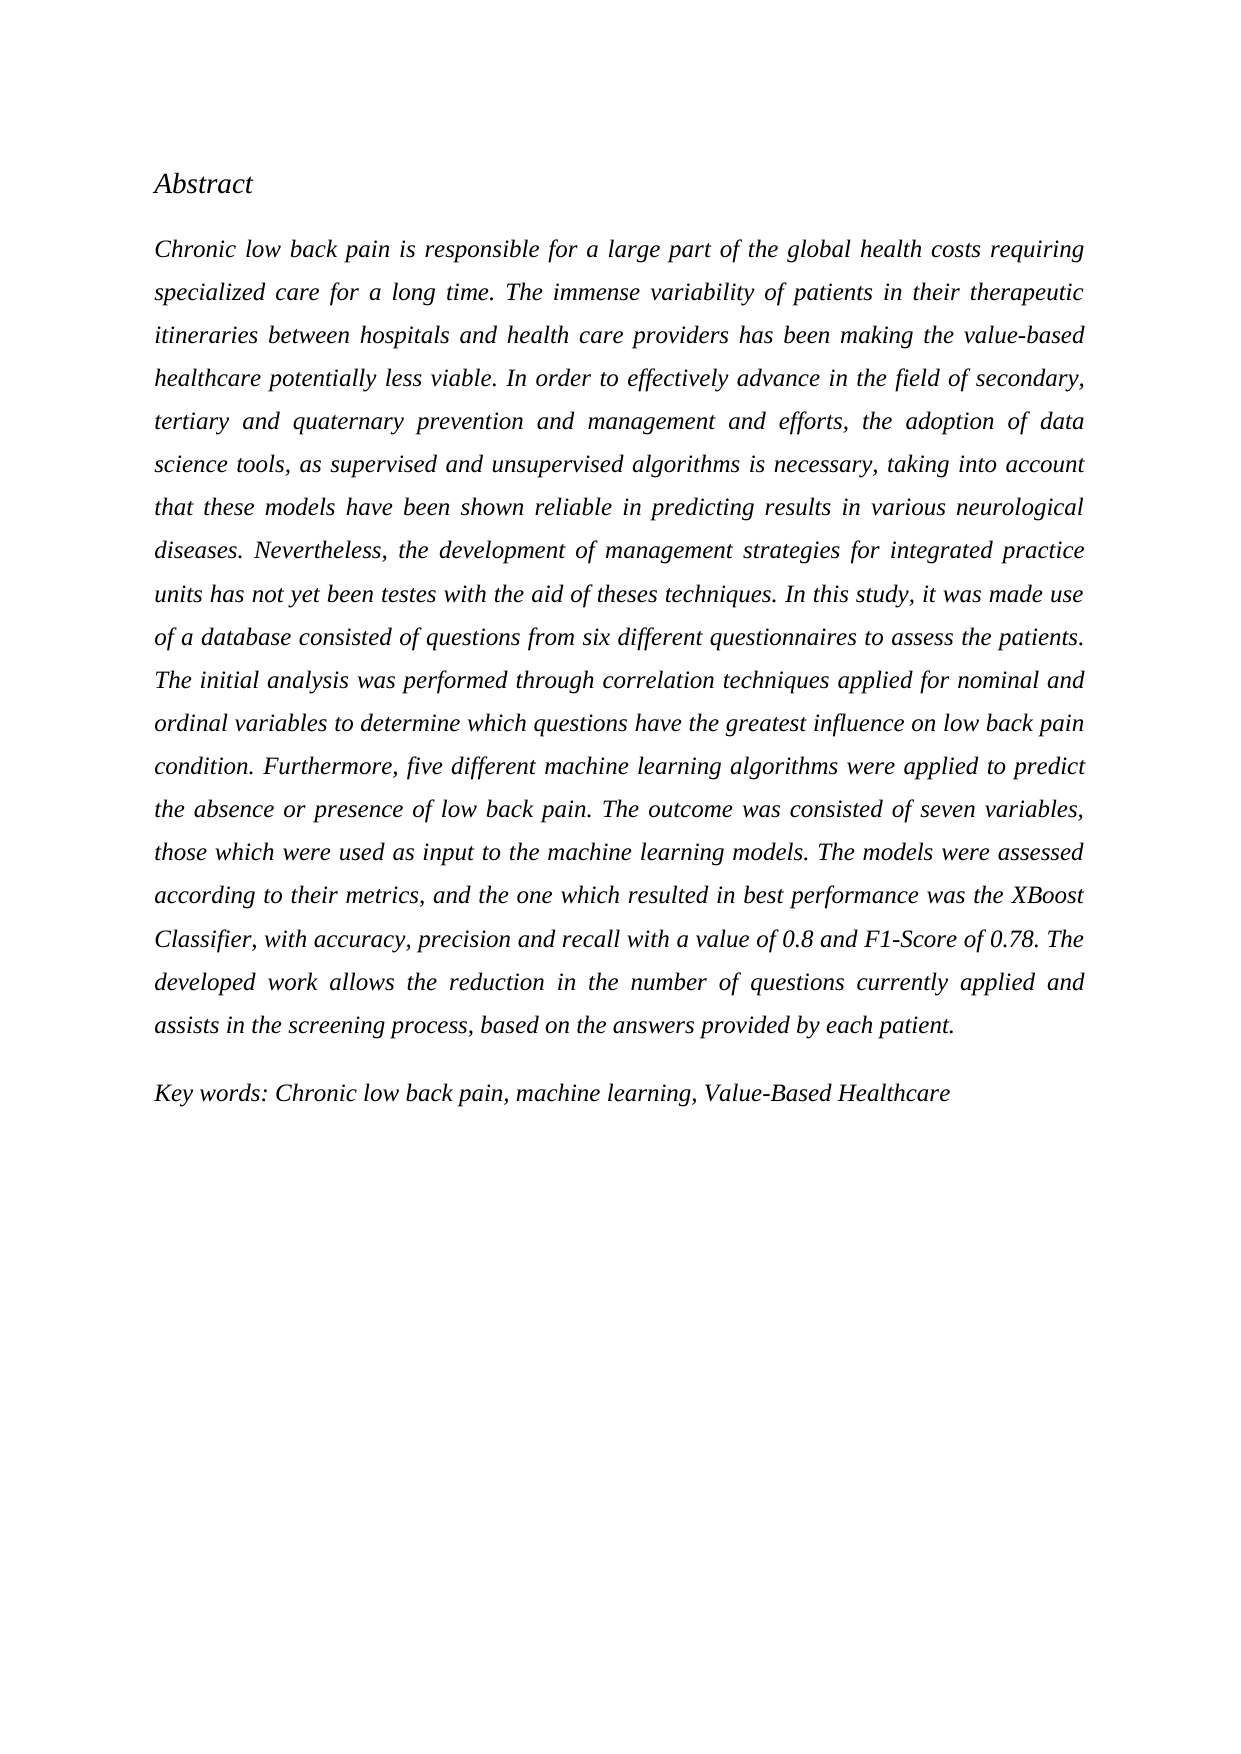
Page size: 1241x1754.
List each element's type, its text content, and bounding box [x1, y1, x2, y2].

subtitle Abstract [154, 167, 1088, 200]
text Chronic low back pain is responsible for a large part of the global health costs requiring specialized care for a long time. The immense variability of patients in their therapeutic itineraries between hospitals and health care providers has been making the value-based healthcare potentially less viable. In order to effectively advance in the field of secondary, tertiary and quaternary prevention and management and efforts, the adoption of data science tools, as supervised and unsupervised algorithms is necessary, taking into account that these models have been shown reliable in predicting results in various neurological diseases. Nevertheless, the development of management strategies for integrated practice units has not yet been testes with the aid of theses techniques. In this study, it was made use of a database consisted of questions from six different questionnaires to assess the patients. The initial analysis was performed through correlation techniques applied for nominal and ordinal variables to determine which questions have the greatest influence on low back pain condition. Furthermore, five different machine learning algorithms were applied to predict the absence or presence of low back pain. The outcome was consisted of seven variables, those which were used as input to the machine learning models. The models were assessed according to their metrics, and the one which resulted in best performance was the XBoost Classifier, with accuracy, precision and recall with a value of 0.8 and F1-Score of 0.78. The developed work allows the reduction in the number of questions currently applied and assists in the screening process, based on the answers provided by each patient. [154, 234, 1088, 1039]
text Key words: Chronic low back pain, machine learning, Value-Based Healthcare [154, 1078, 1088, 1107]
